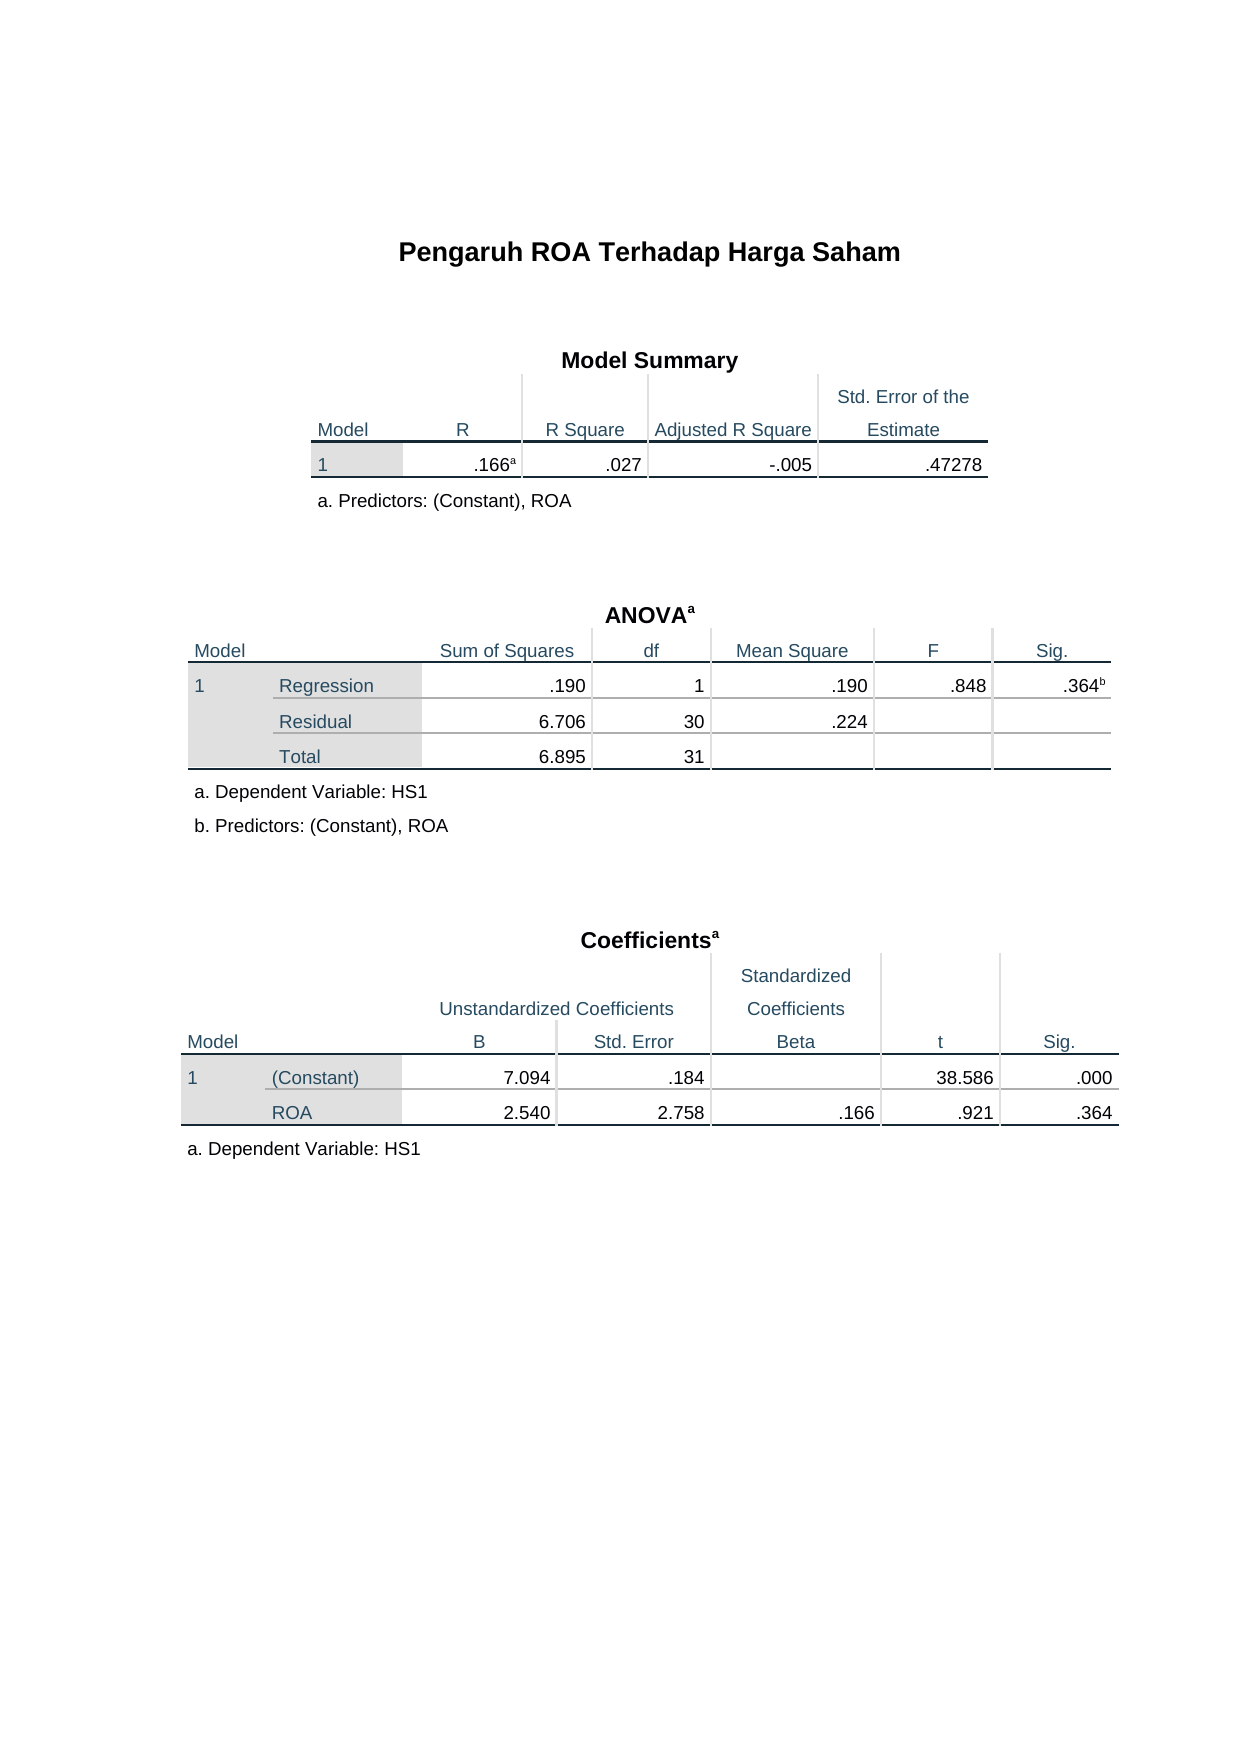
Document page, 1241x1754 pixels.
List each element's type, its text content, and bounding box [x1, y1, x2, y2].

table_cell .000 [1001, 1055, 1118, 1088]
table_cell .364 [1001, 1090, 1118, 1124]
table_cell [875, 699, 991, 732]
table_cell 2.758 [558, 1090, 710, 1124]
table_cell [994, 734, 1111, 767]
table_cell t [882, 953, 999, 1053]
table_cell a. Dependent Variable: HS1 [188, 770, 1111, 803]
table_cell Sum of Squares [422, 628, 591, 661]
table_cell [712, 1055, 880, 1088]
table_cell Std. Error of the Estimate [819, 374, 988, 440]
table_cell .166 [712, 1090, 880, 1124]
table_cell .921 [882, 1090, 999, 1124]
table_cell 7.094 [402, 1055, 555, 1088]
table_cell 6.895 [422, 734, 591, 767]
table_cell Unstandardized Coefficients [402, 953, 710, 1019]
table_cell ROA [265, 1090, 402, 1124]
table_cell Model [188, 628, 422, 661]
table_cell .190 [422, 663, 591, 697]
table_cell .027 [523, 443, 647, 476]
table_cell Model [311, 374, 403, 440]
table_cell df [593, 628, 710, 661]
table_cell 31 [593, 734, 710, 767]
table_cell [994, 699, 1111, 732]
table_cell 6.706 [422, 699, 591, 732]
text Pengaruh ROA Terhadap Harga Saham [236, 236, 1063, 267]
table_cell 1 [593, 663, 710, 697]
table_header ANOVAa [188, 595, 1111, 628]
table_cell B [402, 1020, 555, 1053]
table_cell 2.540 [402, 1090, 555, 1124]
table_header Coefficientsa [181, 920, 1118, 953]
table_cell 1 [188, 663, 273, 767]
table_cell 1 [311, 443, 403, 476]
table_cell 1 [181, 1055, 265, 1124]
table_cell 30 [593, 699, 710, 732]
table_cell (Constant) [265, 1055, 402, 1088]
table_cell -.005 [649, 443, 817, 476]
table_cell Standardized Coefficients [712, 953, 880, 1019]
table_cell Model [181, 953, 402, 1053]
table_header Model Summary [311, 340, 988, 374]
table_cell R Square [523, 374, 647, 440]
table_cell Residual [273, 699, 422, 732]
table_cell .47278 [819, 443, 988, 476]
table_cell [712, 734, 873, 767]
table_cell [875, 734, 991, 767]
table_cell R [403, 374, 521, 440]
table_cell Beta [712, 1020, 880, 1053]
table_cell .224 [712, 699, 873, 732]
table_cell .190 [712, 663, 873, 697]
table_cell .184 [558, 1055, 710, 1088]
table_cell F [875, 628, 991, 661]
table_cell Adjusted R Square [649, 374, 817, 440]
table_cell a. Predictors: (Constant), ROA [311, 478, 988, 511]
table_cell a. Dependent Variable: HS1 [181, 1126, 1118, 1159]
table_cell Sig. [1001, 953, 1118, 1053]
table_cell Sig. [994, 628, 1111, 661]
table_cell .364b [994, 663, 1111, 697]
table_cell b. Predictors: (Constant), ROA [188, 803, 1111, 836]
table_cell 38.586 [882, 1055, 999, 1088]
table_cell Std. Error [558, 1020, 710, 1053]
table_cell Mean Square [712, 628, 873, 661]
table_cell Regression [273, 663, 422, 697]
table_cell .166a [403, 443, 521, 476]
table_cell Total [273, 734, 422, 767]
table_cell .848 [875, 663, 991, 697]
